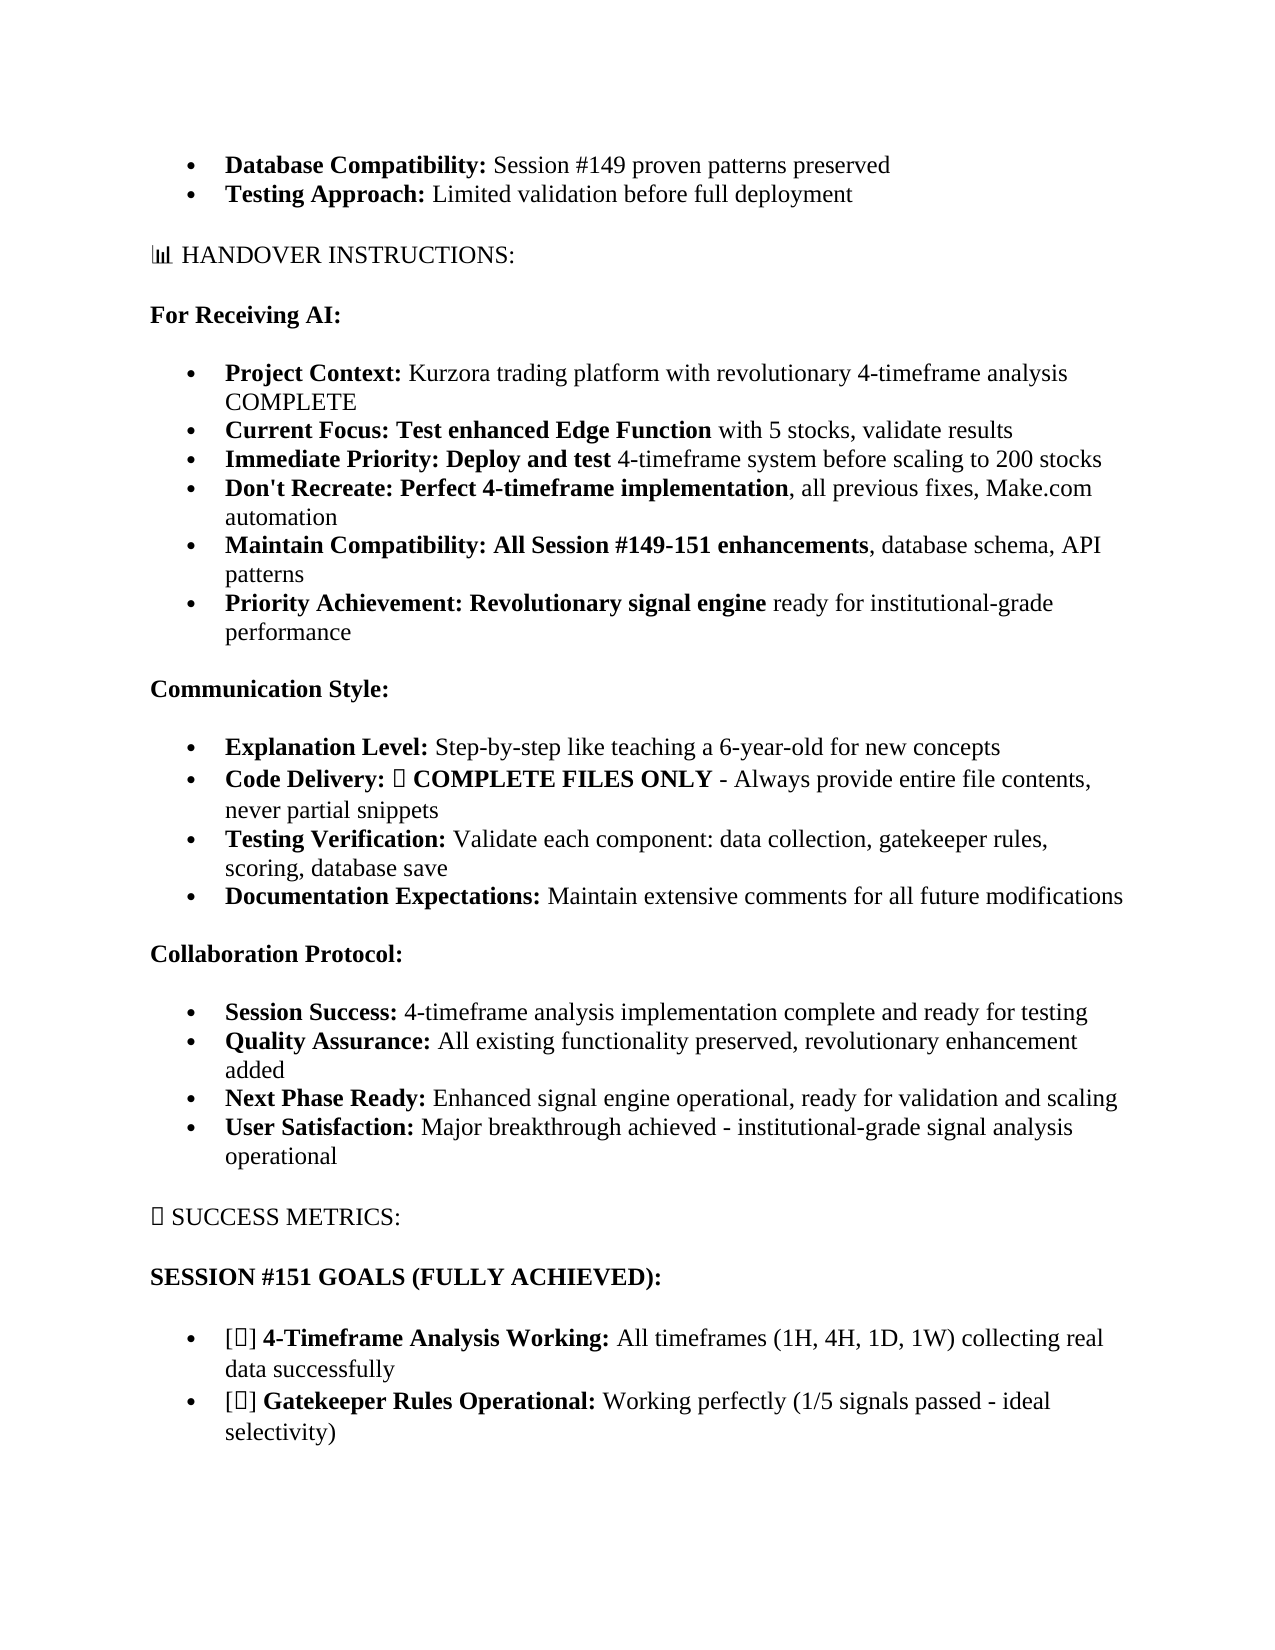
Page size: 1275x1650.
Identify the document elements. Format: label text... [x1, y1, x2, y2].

list Documentation Expectations: Maintain extensive comments for all future modifications [187, 881, 1125, 910]
list Testing Verification: Validate each component: data collection, gatekeeper rules, scoring, database save [187, 824, 1125, 881]
list Current Focus: Test enhanced Edge Function with 5 stocks, validate results [187, 415, 1125, 444]
text 🎯 SUCCESS METRICS: [150, 1199, 1125, 1233]
text 📊 HANDOVER INSTRUCTIONS: [150, 237, 1125, 271]
list Explanation Level: Step-by-step like teaching a 6-year-old for new concepts [187, 732, 1125, 761]
list User Satisfaction: Major breakthrough achieved - institutional-grade signal analysis operational [187, 1112, 1125, 1170]
list Database Compatibility: Session #149 proven patterns preserved [187, 150, 1125, 179]
text Collaboration Protocol: [150, 939, 1125, 968]
list Code Delivery: 🚨 COMPLETE FILES ONLY - Always provide entire file contents, never partial snippets [187, 761, 1125, 824]
list [✅] 4-Timeframe Analysis Working: All timeframes (1H, 4H, 1D, 1W) collecting real data successfully [187, 1320, 1125, 1383]
list Immediate Priority: Deploy and test 4-timeframe system before scaling to 200 stocks [187, 444, 1125, 473]
list Quality Assurance: All existing functionality preserved, revolutionary enhancement added [187, 1026, 1125, 1083]
text Communication Style: [150, 674, 1125, 703]
list Don't Recreate: Perfect 4-timeframe implementation, all previous fixes, Make.com automation [187, 473, 1125, 530]
list Testing Approach: Limited validation before full deployment [187, 179, 1125, 207]
list Maintain Compatibility: All Session #149-151 enhancements, database schema, API patterns [187, 530, 1125, 588]
text For Receiving AI: [150, 300, 1125, 329]
list Session Success: 4-timeframe analysis implementation complete and ready for testing [187, 997, 1125, 1026]
list Priority Achievement: Revolutionary signal engine ready for institutional-grade performance [187, 588, 1125, 645]
text SESSION #151 GOALS (FULLY ACHIEVED): [150, 1262, 1125, 1291]
list [✅] Gatekeeper Rules Operational: Working perfectly (1/5 signals passed - ideal selectivity) [187, 1383, 1125, 1446]
list Project Context: Kurzora trading platform with revolutionary 4-timeframe analysis COMPLETE [187, 358, 1125, 415]
list Next Phase Ready: Enhanced signal engine operational, ready for validation and scaling [187, 1083, 1125, 1112]
